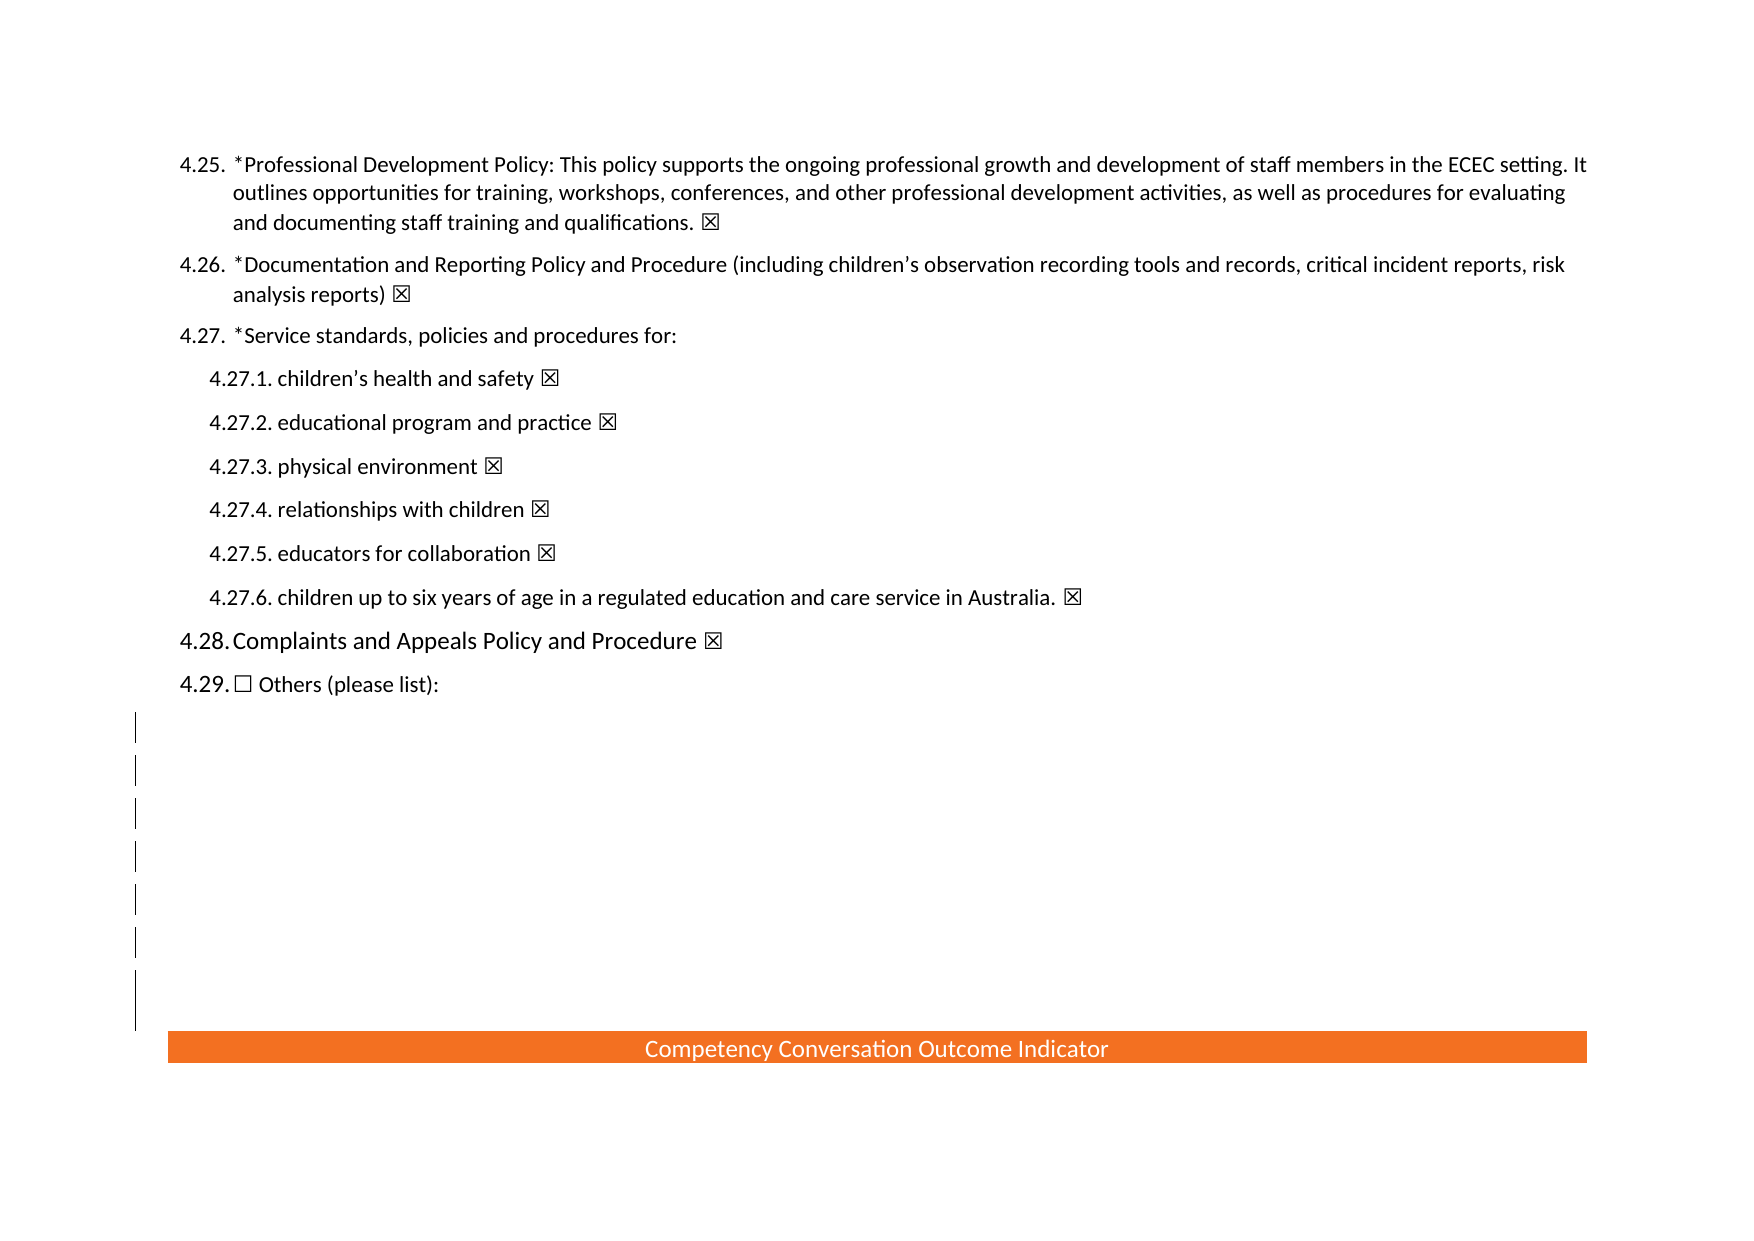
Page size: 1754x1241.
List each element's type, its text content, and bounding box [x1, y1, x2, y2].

list *Service standards, policies and procedures for: [179, 322, 1604, 349]
list educational program and practice [209, 406, 1604, 437]
list children’s health and safety [209, 362, 1604, 393]
table_header Competency Conversation Outcome Indicator [169, 1033, 1585, 1063]
list *Professional Development Policy: This policy supports the ongoing professional growth and development of staff members in the ECEC setting. It outlines opportunities for training, workshops, conferences, and other professional development activities, as well as procedures for evaluating and documenting staff training and qualifications. [179, 150, 1604, 237]
list *Documentation and Reporting Policy and Procedure (including children’s observation recording tools and records, critical incident reports, risk analysis reports) [179, 250, 1604, 309]
list Complaints and Appeals Policy and Procedure [179, 624, 1604, 656]
list relationships with children [209, 493, 1604, 524]
list educators for collaboration [209, 537, 1604, 568]
list children up to six years of age in a regulated education and care service in Australia. [209, 581, 1604, 612]
list Others (please list): [179, 668, 1604, 699]
list physical environment [209, 449, 1604, 481]
